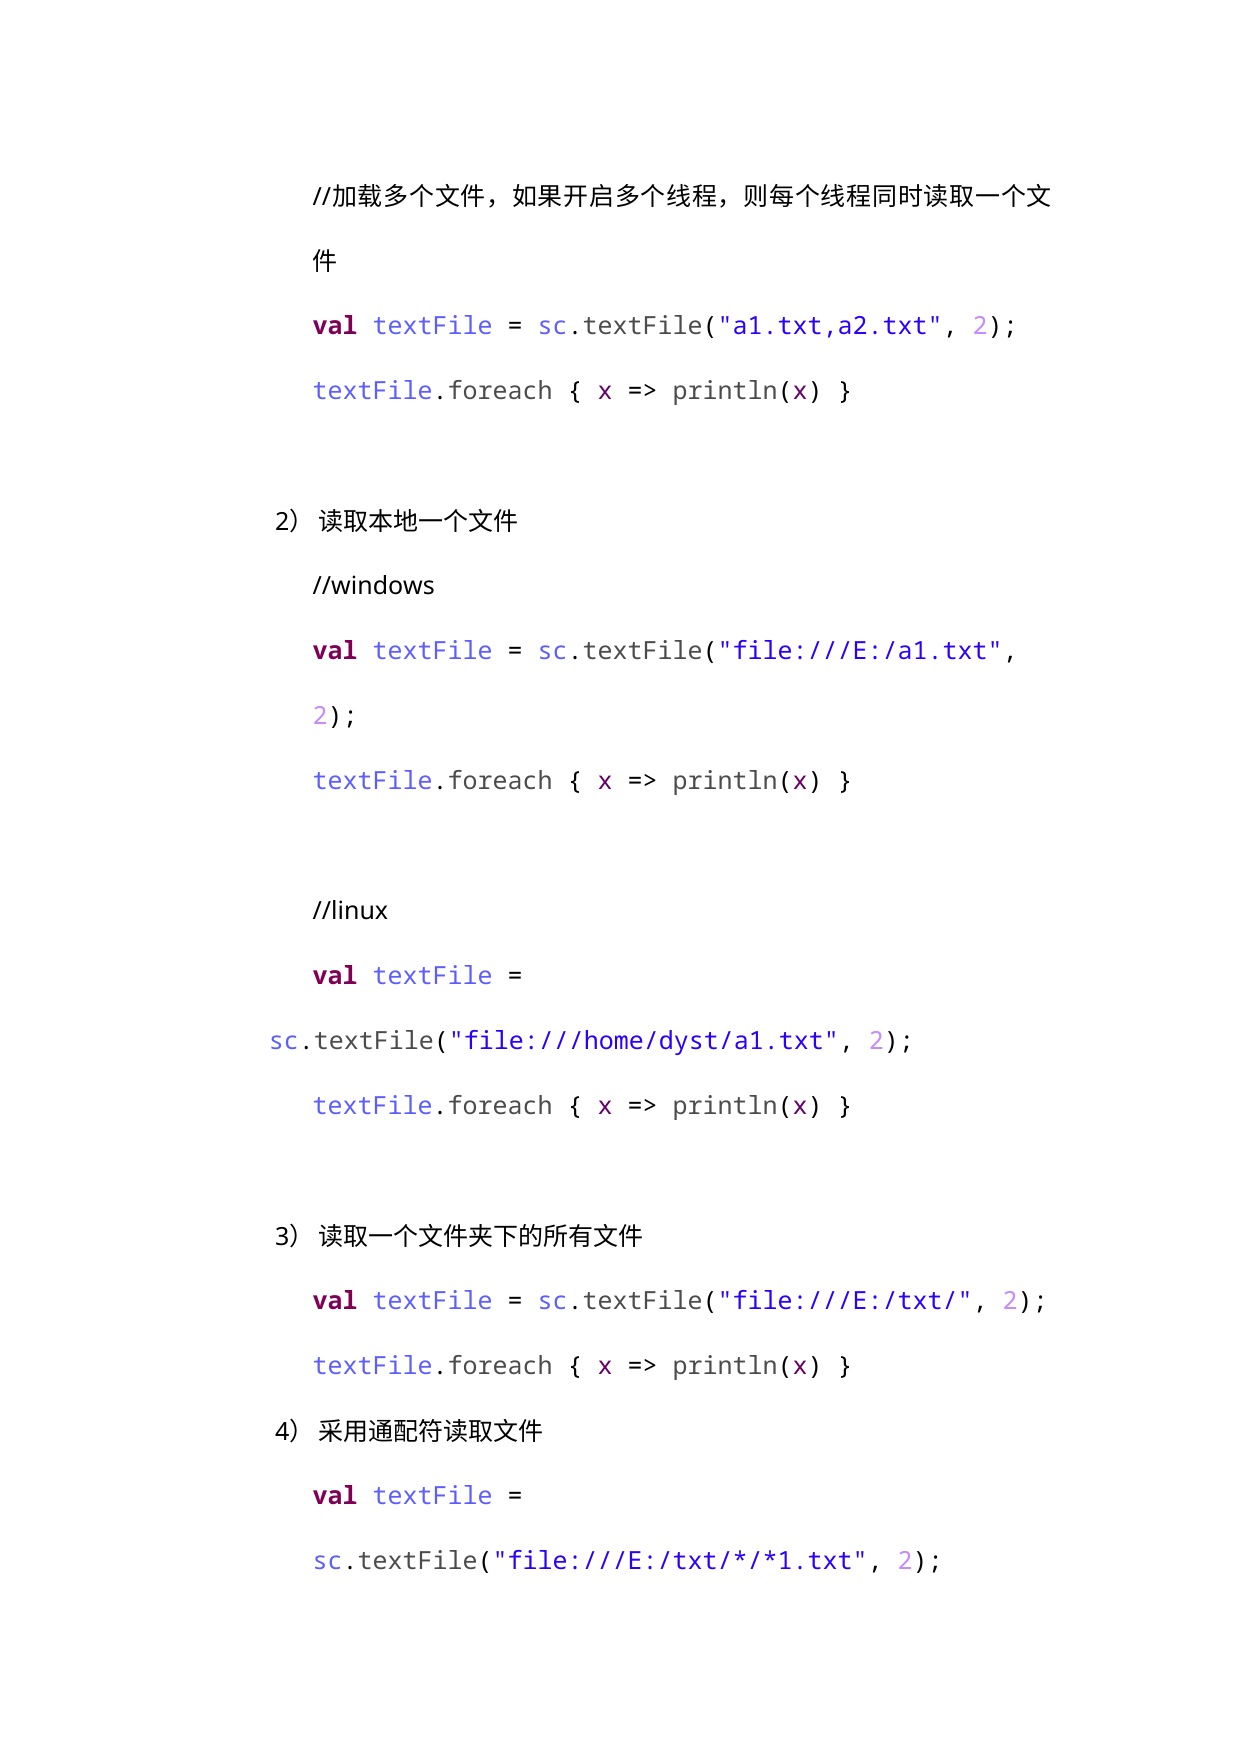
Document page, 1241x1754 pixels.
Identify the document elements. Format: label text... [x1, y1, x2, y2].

list 读取一个文件夹下的所有文件 [275, 1202, 1053, 1267]
list 读取本地一个文件 [275, 487, 1053, 552]
list textFile.foreach { x => println(x) } [312, 1332, 1053, 1397]
list textFile.foreach { x => println(x) } [312, 747, 1053, 812]
list val textFile = sc.textFile("file:///E:/a1.txt", 2); [312, 617, 1053, 747]
list //linux [312, 877, 1053, 942]
list 采用通配符读取文件 [275, 1397, 1053, 1462]
text val textFile = sc.textFile("a1.txt,a2.txt", 2); [269, 292, 1053, 357]
list //windows [312, 552, 1053, 617]
text val textFile = sc.textFile("file:///E:/txt/", 2); [275, 1267, 1053, 1332]
list val textFile = sc.textFile("file:///E:/txt/*/*1.txt", 2); [312, 1462, 1053, 1592]
list textFile.foreach { x => println(x) } [312, 1072, 1053, 1137]
list //加载多个文件，如果开启多个线程，则每个线程同时读取一个文件 [312, 162, 1053, 292]
text val textFile = sc.textFile("file:///home/dyst/a1.txt", 2); [269, 942, 1053, 1072]
list textFile.foreach { x => println(x) } [312, 357, 1053, 422]
